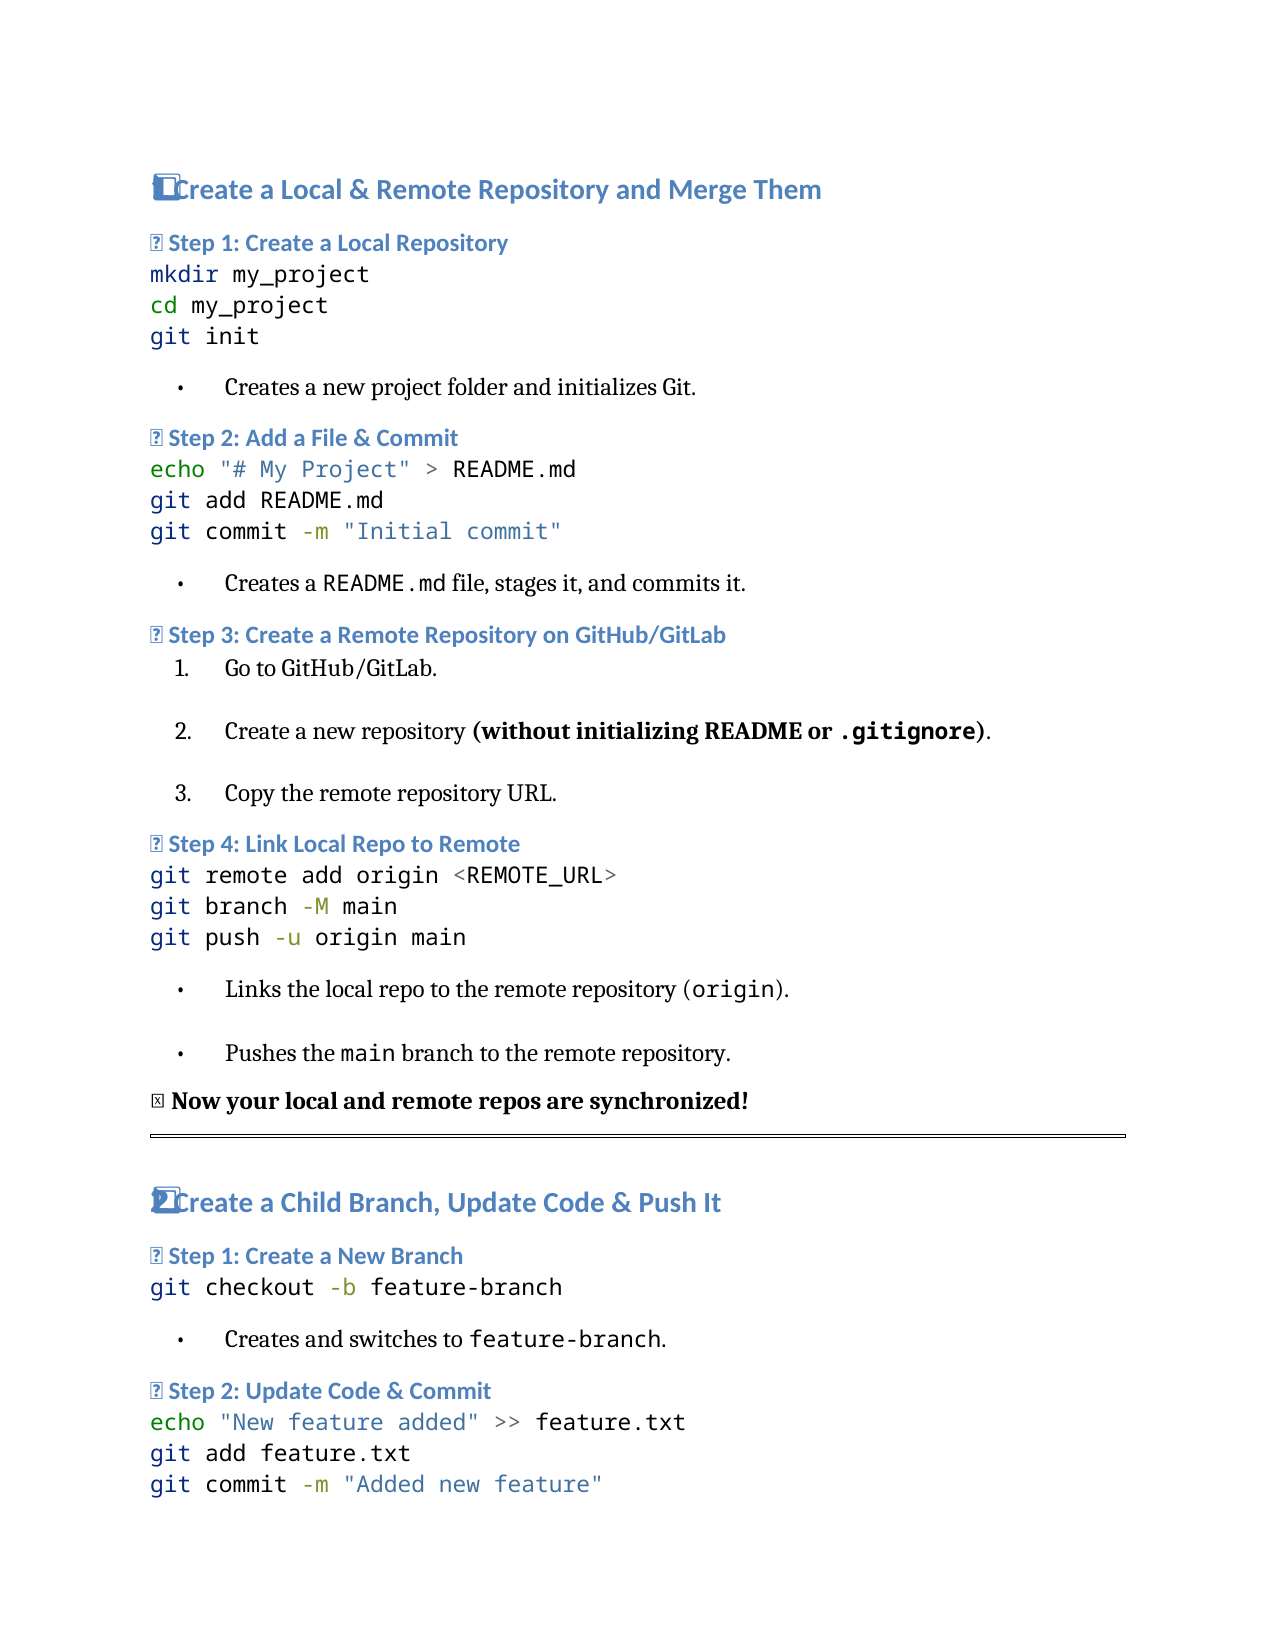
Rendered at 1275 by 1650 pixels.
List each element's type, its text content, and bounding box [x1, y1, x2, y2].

subtitle 📌 Step 2: Add a File & Commit [150, 422, 1125, 452]
text git remote add origin <REMOTE_URL> git branch -M main git push -u origin main [150, 858, 1125, 952]
subtitle 📌 Step 1: Create a Local Repository [150, 227, 1125, 258]
subtitle 2️⃣ Create a Child Branch, Update Code & Push It [150, 1184, 1125, 1219]
text mkdir my_project cd my_project git init [150, 258, 1125, 352]
subtitle 1️⃣ Create a Local & Remote Repository and Merge Them [150, 171, 1125, 206]
text git checkout -b feature-branch [150, 1271, 1125, 1302]
subtitle 📌 Step 3: Create a Remote Repository on GitHub/GitLab [150, 619, 1125, 650]
list Creates a new project folder and initializes Git. [175, 372, 1125, 401]
text echo "New feature added" >> feature.txt git add feature.txt git commit -m "Added new feature" [150, 1406, 1125, 1499]
list Links the local repo to the remote repository (origin). [175, 973, 1125, 1033]
list Create a new repository (without initializing README or .gitignore). [175, 715, 1125, 775]
list Creates and switches to feature-branch. [175, 1323, 1125, 1354]
text ✅ Now your local and remote repos are synchronized! [150, 1087, 1125, 1116]
list Go to GitHub/GitLab. [175, 653, 1125, 711]
subtitle 📌 Step 1: Create a New Branch [150, 1240, 1125, 1271]
subtitle 📌 Step 2: Update Code & Commit [150, 1375, 1125, 1406]
text echo "# My Project" > README.md git add README.md git commit -m "Initial commit" [150, 452, 1125, 546]
list Creates a README.md file, stages it, and commits it. [175, 567, 1125, 598]
list Pushes the main branch to the remote repository. [175, 1037, 1125, 1068]
subtitle 📌 Step 4: Link Local Repo to Remote [150, 828, 1125, 858]
list Copy the remote repository URL. [175, 778, 1125, 807]
